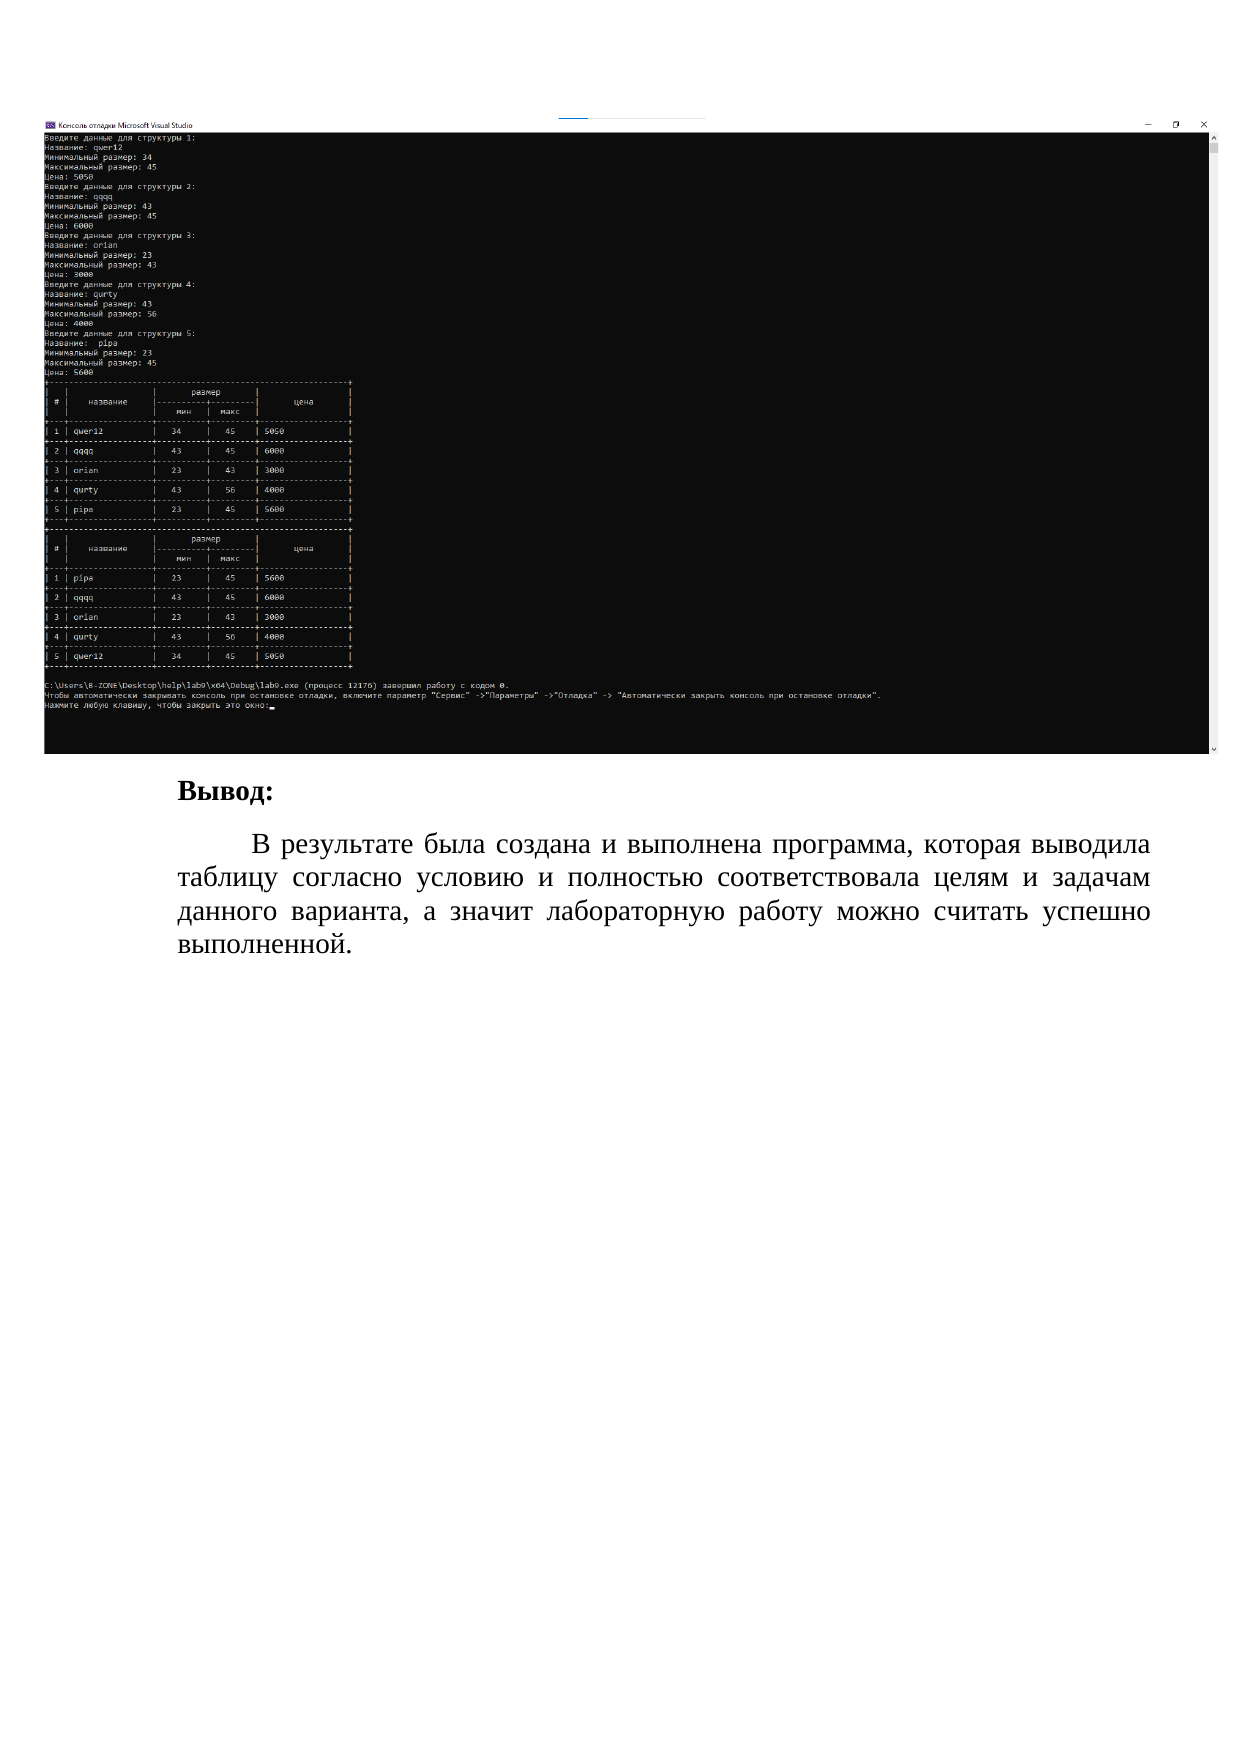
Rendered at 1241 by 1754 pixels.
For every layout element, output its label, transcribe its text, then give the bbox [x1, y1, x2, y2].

text В результате была создана и выполнена программа, которая выводила таблицу согласно условию и полностью соответствовала целям и задачам данного варианта, а значит лабораторную работу можно считать успешно выполненной. [177, 826, 1152, 960]
text Вывод: [177, 773, 1152, 806]
picture [44, 118, 1219, 754]
